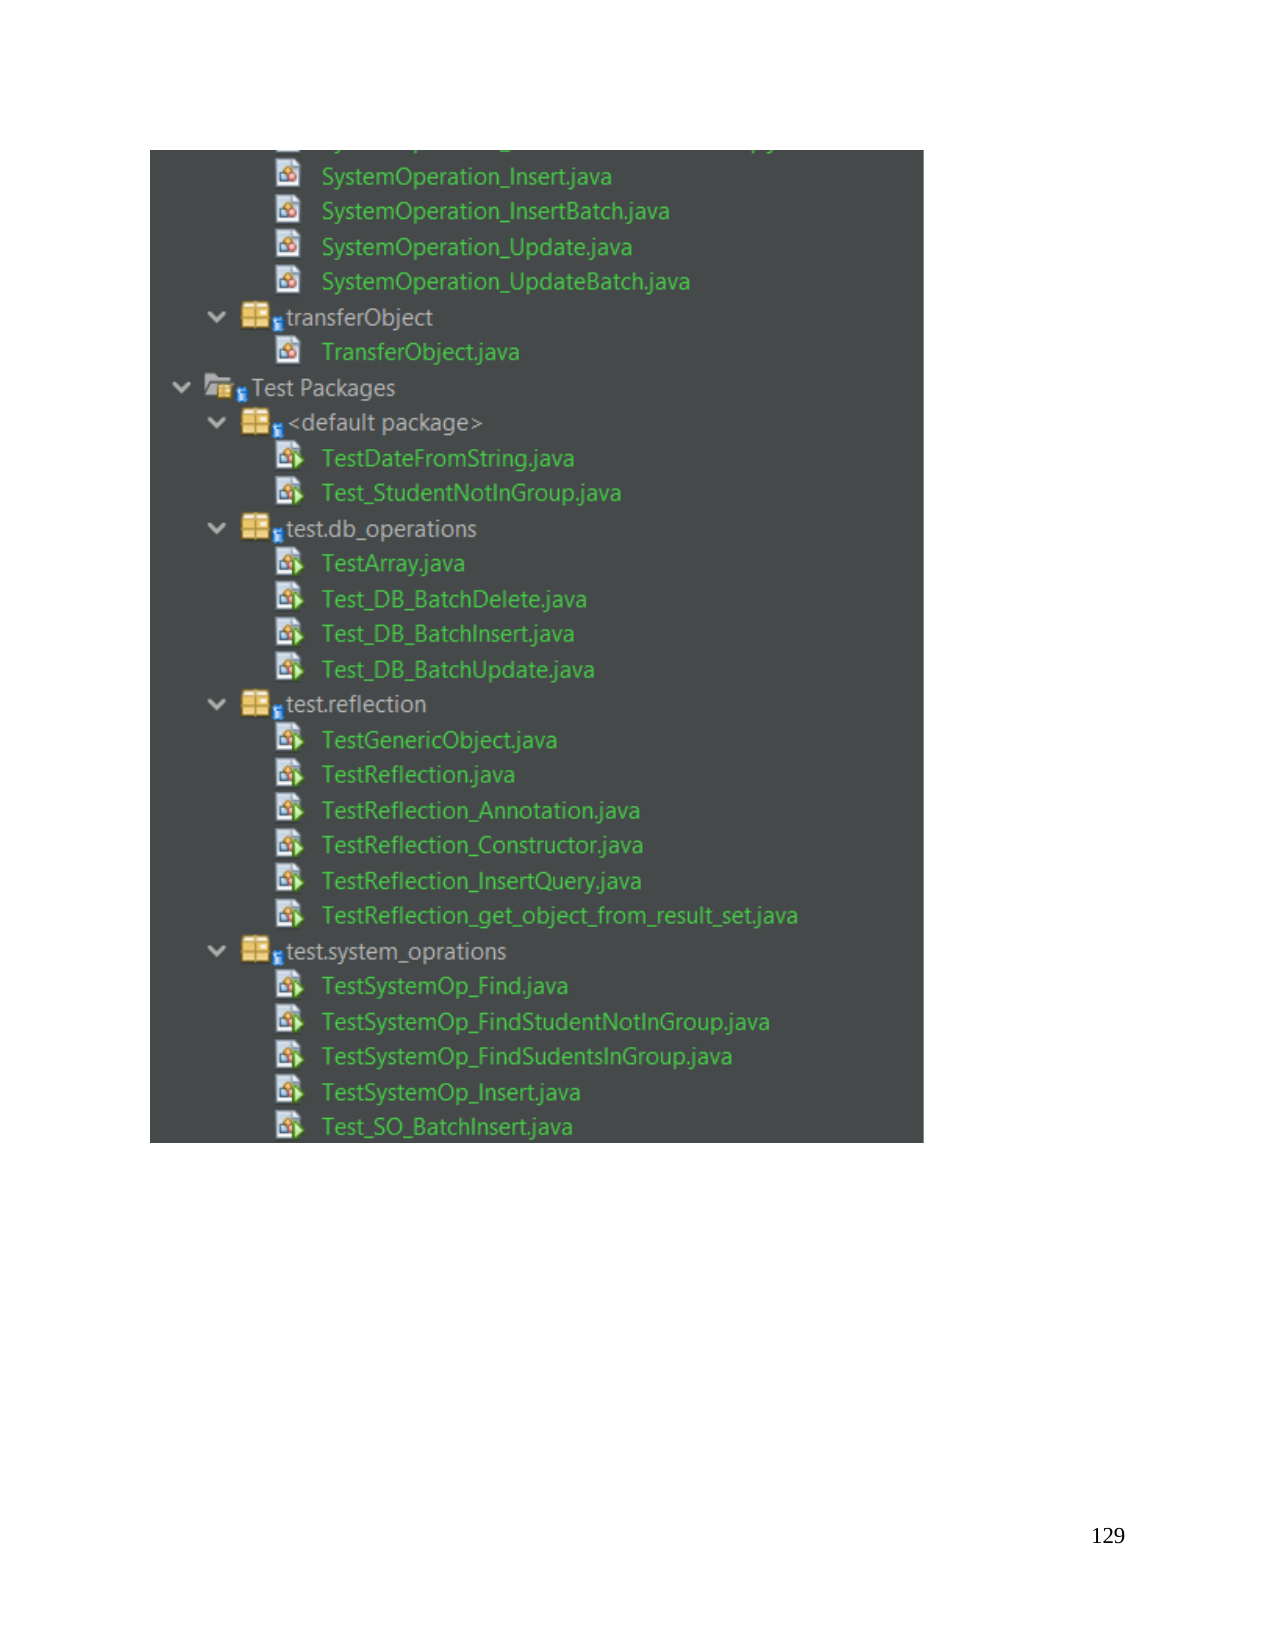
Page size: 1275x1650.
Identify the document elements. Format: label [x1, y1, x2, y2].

picture [150, 150, 924, 1143]
